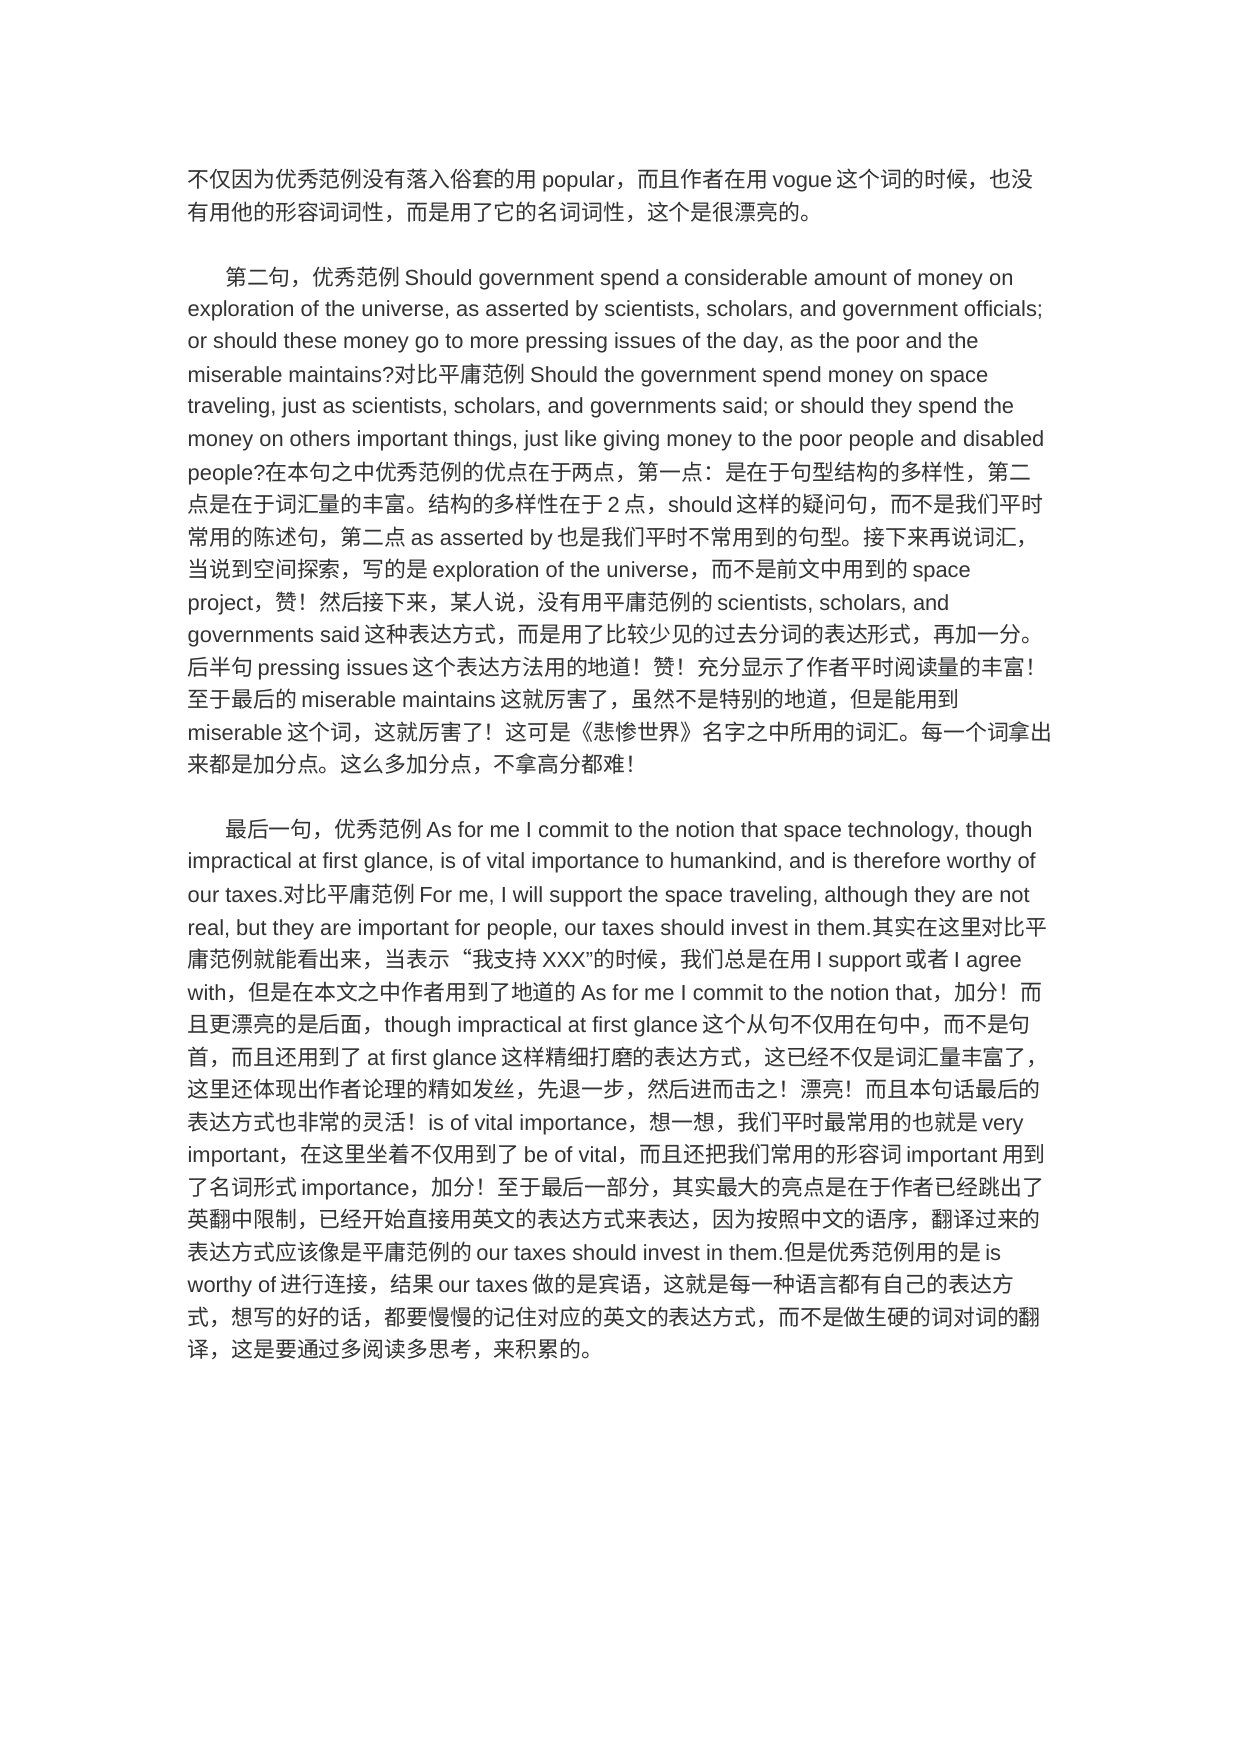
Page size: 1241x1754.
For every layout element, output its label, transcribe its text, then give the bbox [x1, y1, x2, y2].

text 最后一句，优秀范例As for me I commit to the notion that space technology, though impractical at first glance, is of vital importance to humankind, and is therefore worthy of our taxes.对比平庸范例For me, I will support the space traveling, although they are not real, but they are important for people, our taxes should invest in them.其实在这里对比平庸范例就能看出来，当表示“我支持XXX”的时候，我们总是在用I support或者I agree with，但是在本文之中作者用到了地道的As for me I commit to the notion that，加分！而且更漂亮的是后面，though impractical at first glance这个从句不仅用在句中，而不是句首，而且还用到了at first glance这样精细打磨的表达方式，这已经不仅是词汇量丰富了，这里还体现出作者论理的精如发丝，先退一步，然后进而击之！漂亮！而且本句话最后的表达方式也非常的灵活！is of vital importance，想一想，我们平时最常用的也就是very important，在这里坐着不仅用到了be of vital，而且还把我们常用的形容词important用到了名词形式importance，加分！至于最后一部分，其实最大的亮点是在于作者已经跳出了英翻中限制，已经开始直接用英文的表达方式来表达，因为按照中文的语序，翻译过来的表达方式应该像是平庸范例的our taxes should invest in them.但是优秀范例用的是is worthy of进行连接，结果our taxes做的是宾语，这就是每一种语言都有自己的表达方式，想写的好的话，都要慢慢的记住对应的英文的表达方式，而不是做生硬的词对词的翻译，这是要通过多阅读多思考，来积累的。 [187, 812, 1053, 1364]
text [187, 162, 1053, 227]
text 第二句，优秀范例Should government spend a considerable amount of money on exploration of the universe, as asserted by scientists, scholars, and government officials; or should these money go to more pressing issues of the day, as the poor and the miserable maintains?对比平庸范例Should the government spend money on space traveling, just as scientists, scholars, and governments said; or should they spend the money on others important things, just like giving money to the poor people and disabled people?在本句之中优秀范例的优点在于两点，第一点：是在于句型结构的多样性，第二点是在于词汇量的丰富。结构的多样性在于2点，should这样的疑问句，而不是我们平时常用的陈述句，第二点as asserted by也是我们平时不常用到的句型。接下来再说词汇，当说到空间探索，写的是exploration of the universe，而不是前文中用到的space project，赞！然后接下来，某人说，没有用平庸范例的scientists, scholars, and governments said这种表达方式，而是用了比较少见的过去分词的表达形式，再加一分。后半句pressing issues这个表达方法用的地道！赞！充分显示了作者平时阅读量的丰富！至于最后的miserable maintains这就厉害了，虽然不是特别的地道，但是能用到miserable这个词，这就厉害了！这可是《悲惨世界》名字之中所用的词汇。每一个词拿出来都是加分点。这么多加分点，不拿高分都难！ [187, 259, 1053, 779]
